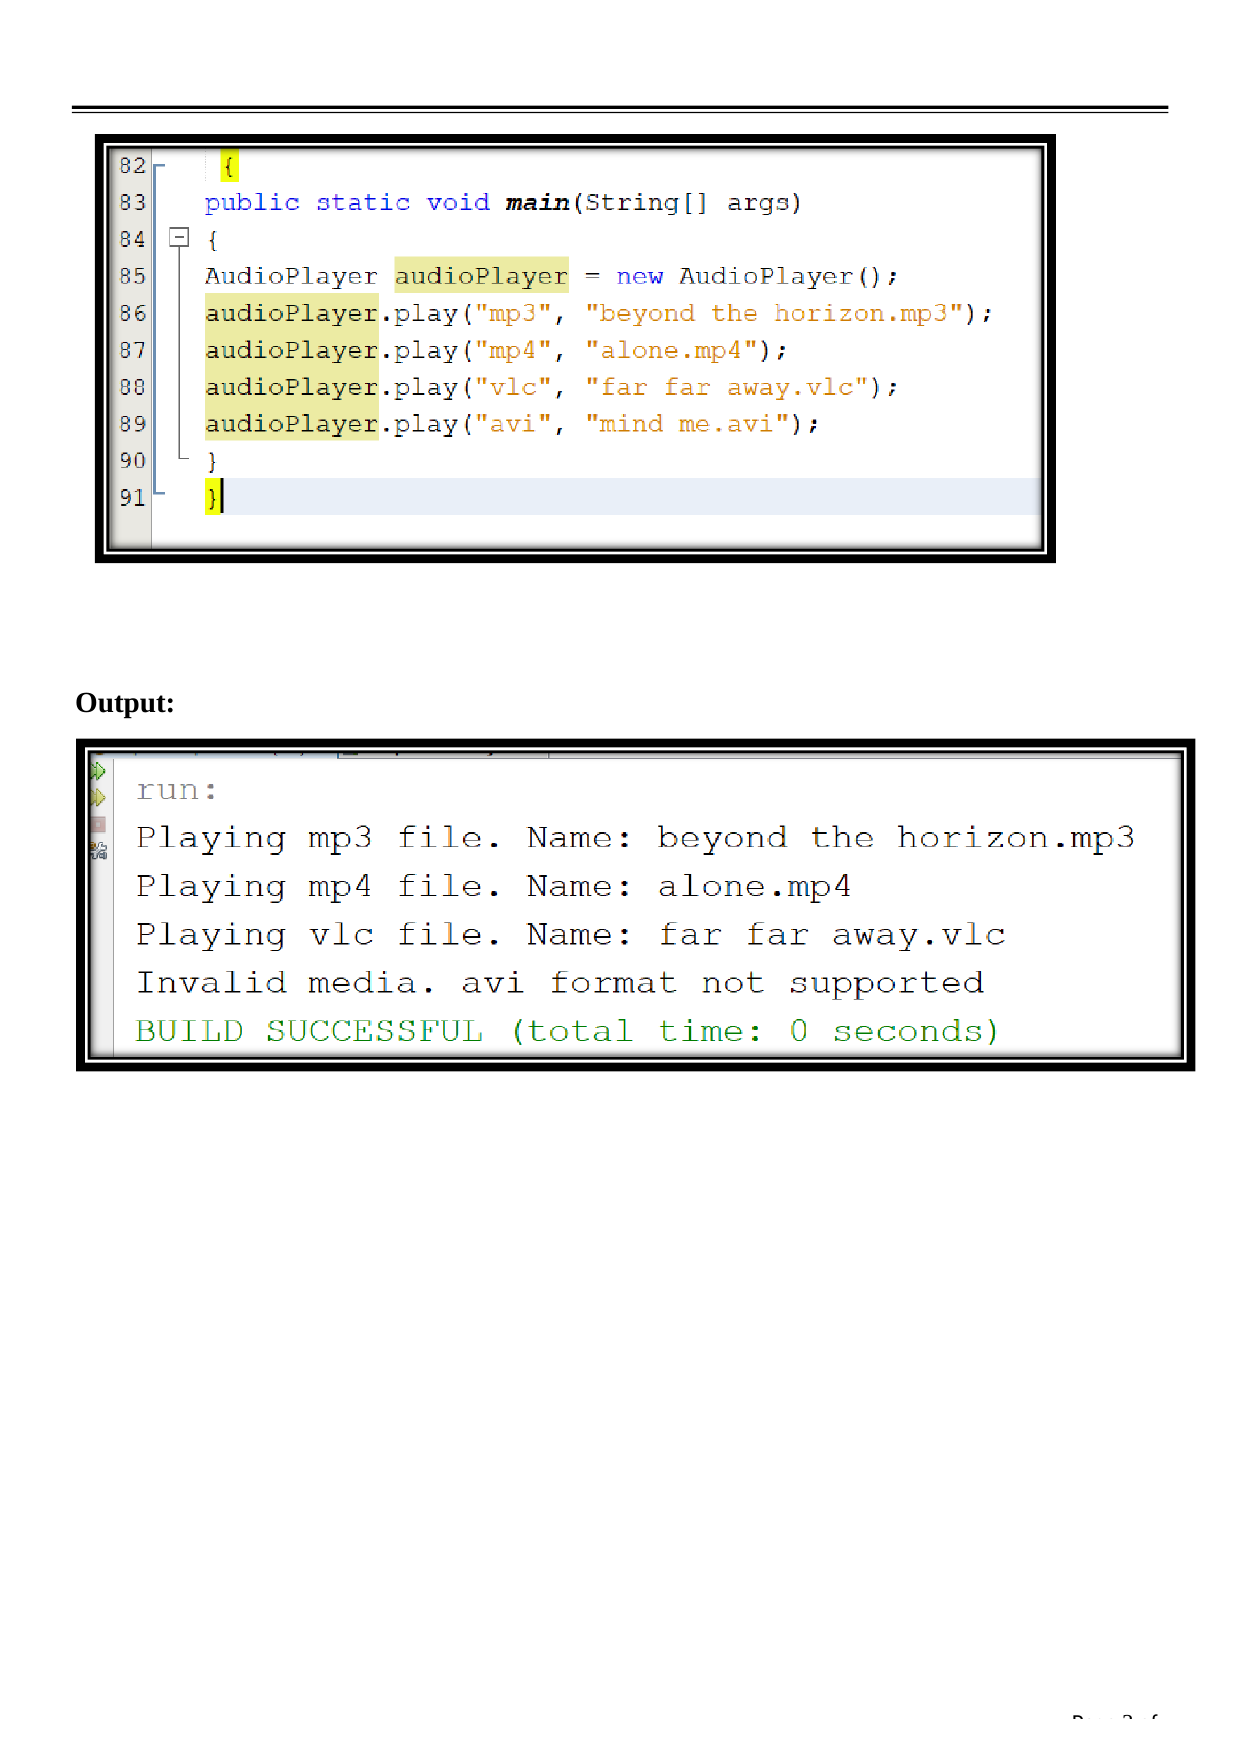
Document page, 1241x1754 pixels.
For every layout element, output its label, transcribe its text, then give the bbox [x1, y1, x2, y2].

picture [91, 754, 1180, 1056]
subtitle Output: [75, 685, 1228, 719]
picture [110, 149, 1041, 548]
